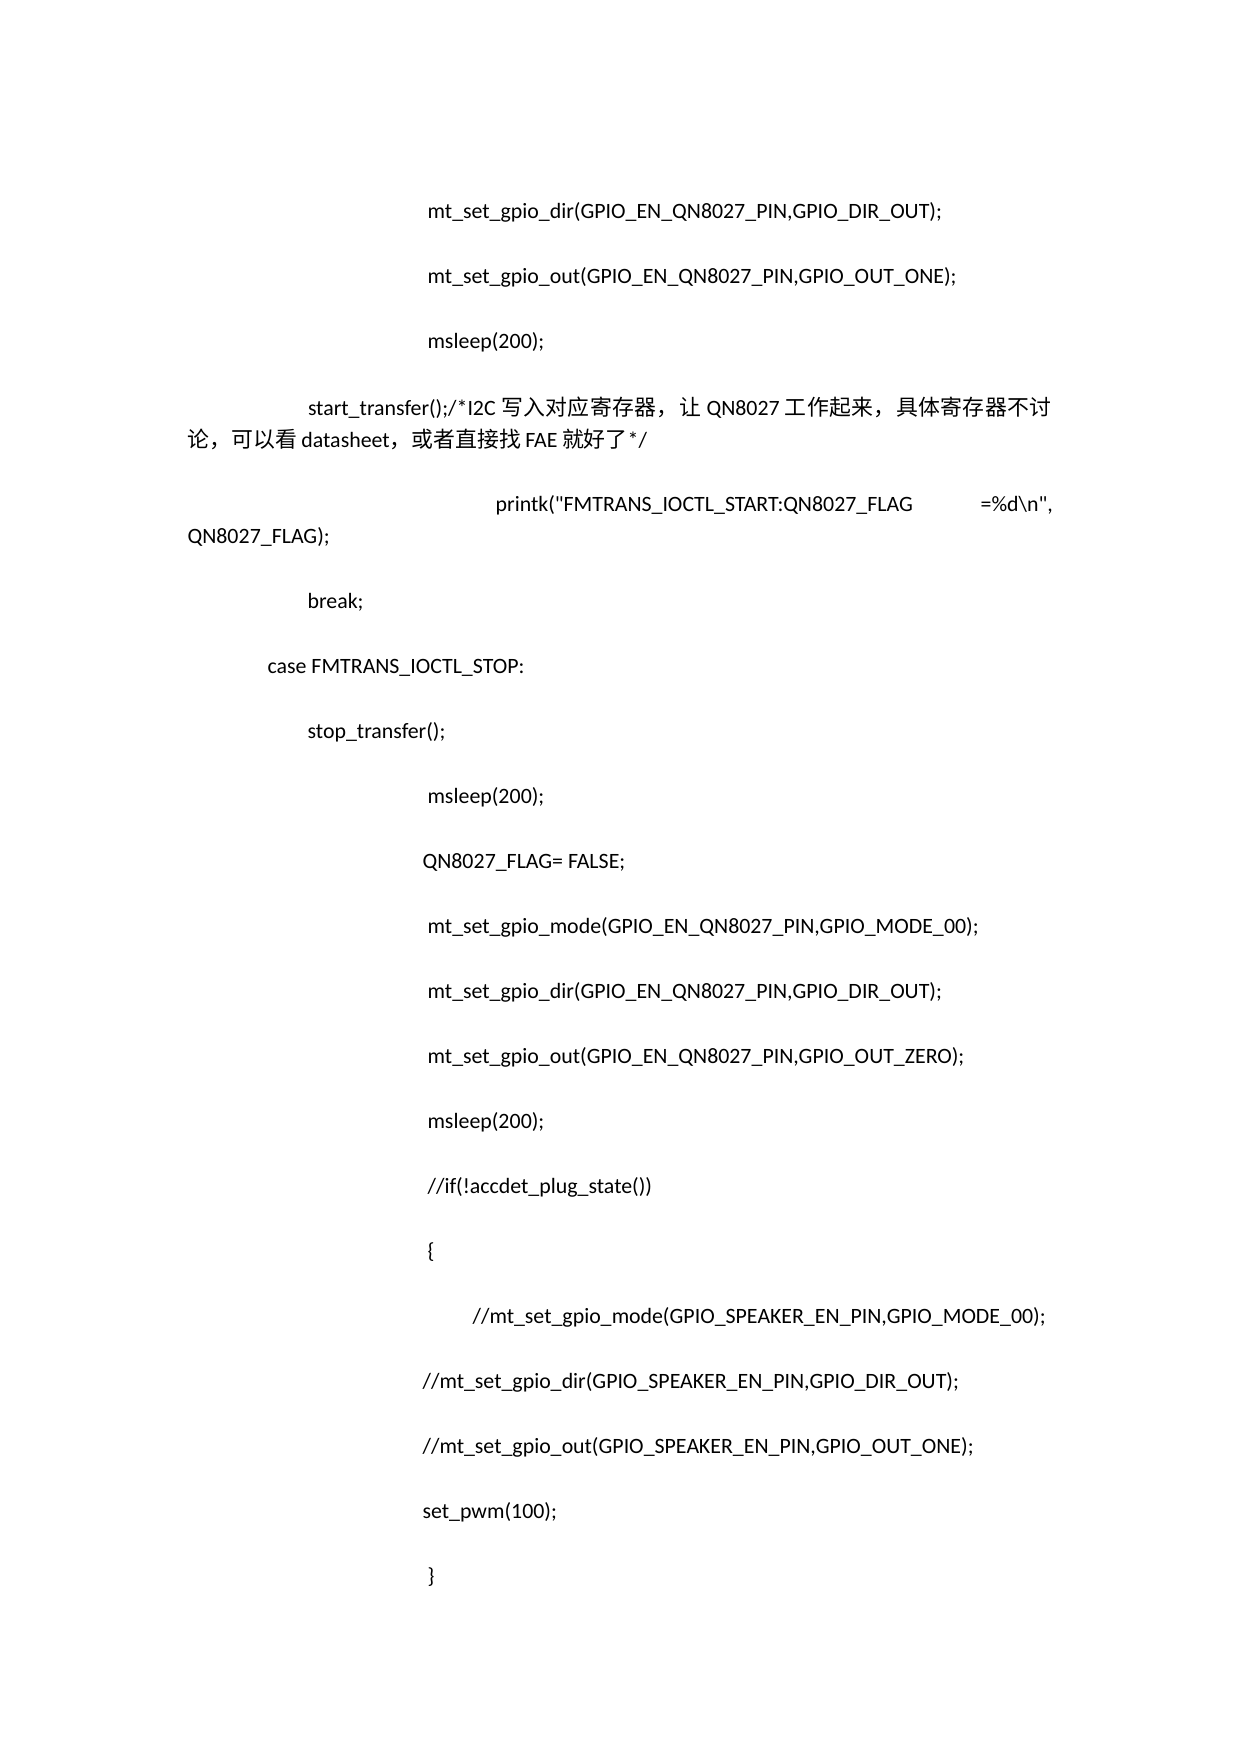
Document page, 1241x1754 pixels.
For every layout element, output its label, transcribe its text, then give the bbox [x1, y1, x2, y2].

text start_transfer();/*I2C写入对应寄存器，让QN8027工作起来，具体寄存器不讨论，可以看datasheet，或者直接找FAE就好了*/ [187, 389, 1053, 454]
text mt_set_gpio_dir(GPIO_EN_QN8027_PIN,GPIO_DIR_OUT); [187, 974, 1053, 1007]
text printk("FMTRANS_IOCTL_START:QN8027_FLAG =%d\n", QN8027_FLAG); [187, 487, 1053, 552]
text mt_set_gpio_out(GPIO_EN_QN8027_PIN,GPIO_OUT_ZERO); [187, 1039, 1053, 1072]
text //mt_set_gpio_mode(GPIO_SPEAKER_EN_PIN,GPIO_MODE_00); [187, 1299, 1053, 1332]
text msleep(200); [187, 1104, 1053, 1137]
text { [187, 1234, 1053, 1267]
text mt_set_gpio_mode(GPIO_EN_QN8027_PIN,GPIO_MODE_00); [187, 909, 1053, 942]
text msleep(200); [187, 779, 1053, 812]
text //if(!accdet_plug_state()) [187, 1169, 1053, 1202]
text msleep(200); [187, 324, 1053, 357]
text break; [187, 584, 1053, 617]
text mt_set_gpio_dir(GPIO_EN_QN8027_PIN,GPIO_DIR_OUT); [187, 194, 1053, 227]
text QN8027_FLAG= FALSE; [187, 844, 1053, 877]
text stop_transfer(); [187, 714, 1053, 747]
text //mt_set_gpio_dir(GPIO_SPEAKER_EN_PIN,GPIO_DIR_OUT); [187, 1364, 1053, 1397]
text mt_set_gpio_out(GPIO_EN_QN8027_PIN,GPIO_OUT_ONE); [187, 259, 1053, 292]
text set_pwm(100); [187, 1494, 1053, 1527]
text } [187, 1559, 1053, 1592]
text //mt_set_gpio_out(GPIO_SPEAKER_EN_PIN,GPIO_OUT_ONE); [187, 1429, 1053, 1462]
text case FMTRANS_IOCTL_STOP: [187, 649, 1053, 682]
